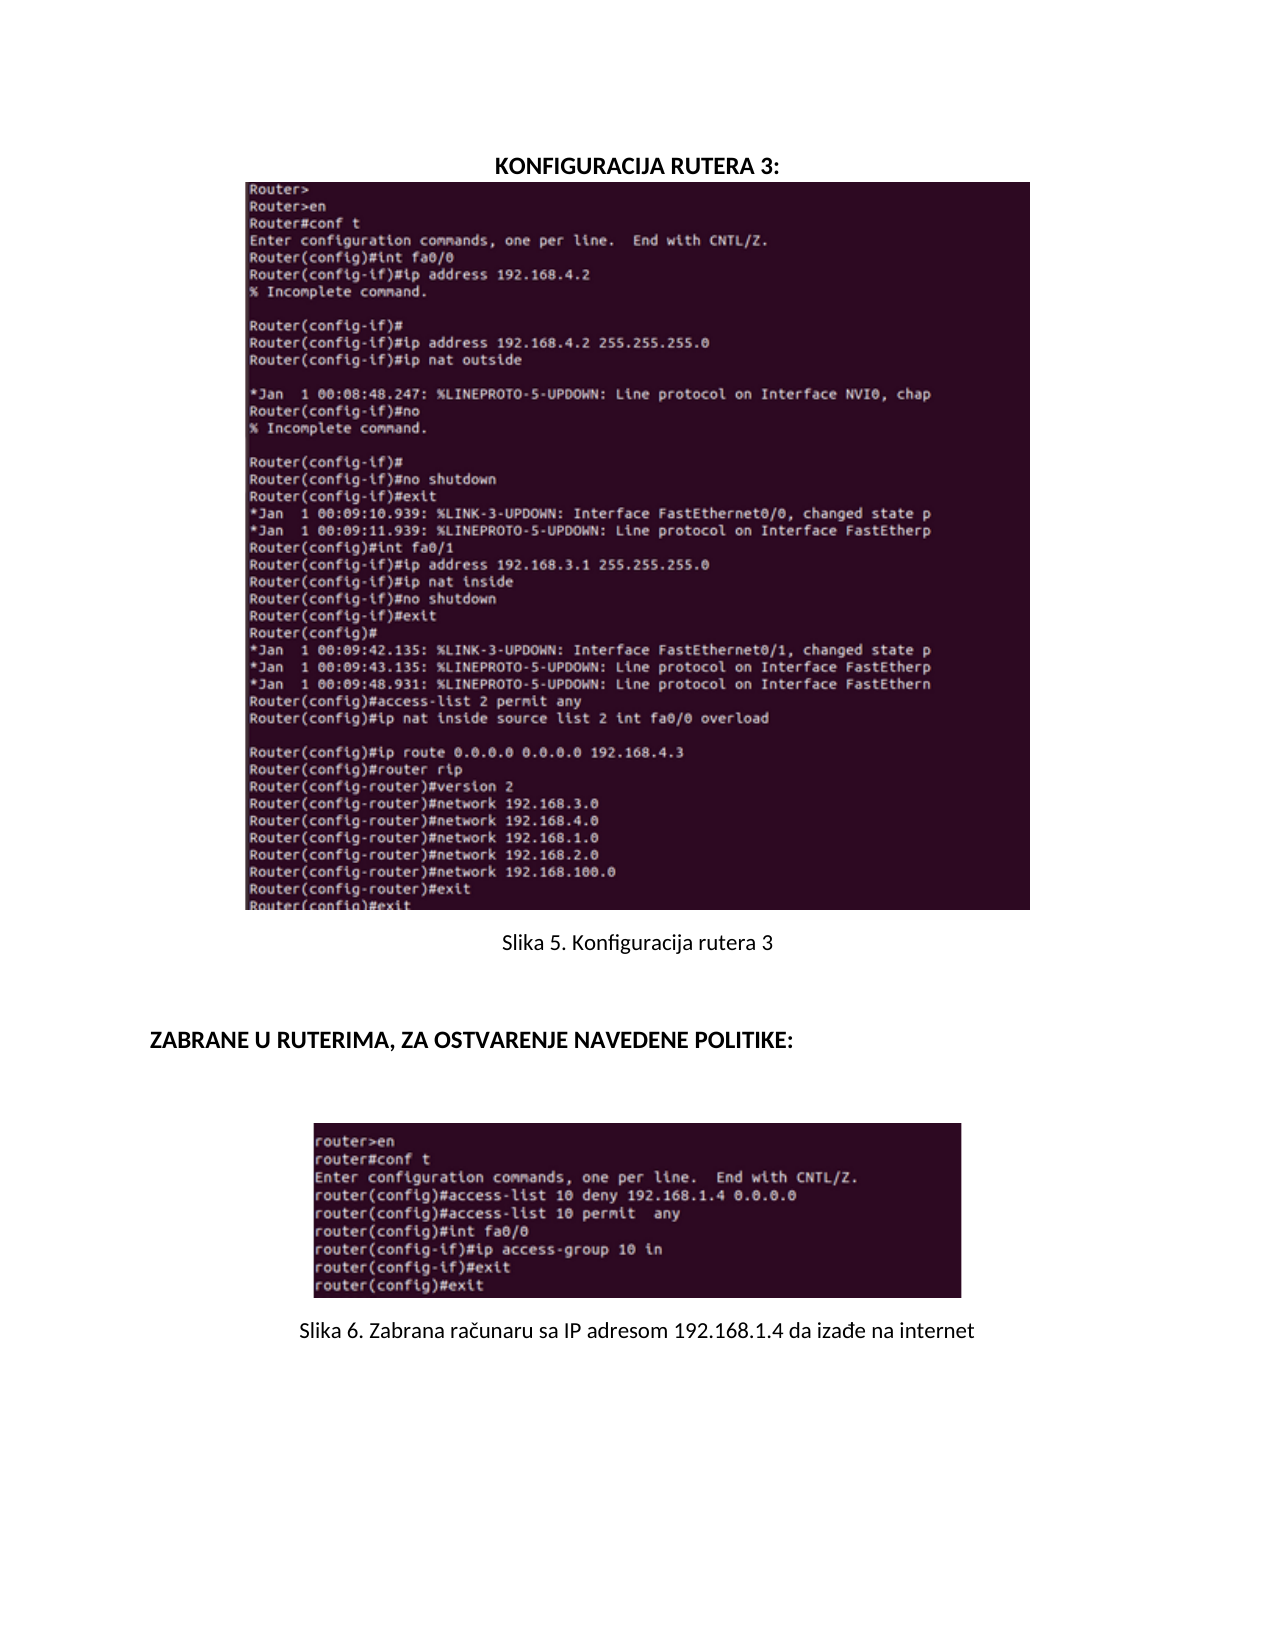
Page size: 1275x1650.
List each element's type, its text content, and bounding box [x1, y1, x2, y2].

text Slika 6. Zabrana računaru sa IP adresom 192.168.1.4 da izađe na internet [150, 1316, 1125, 1344]
picture [245, 182, 1030, 910]
text Slika 5. Konfiguracija rutera 3 [150, 928, 1125, 956]
text ZABRANE U RUTERIMA, ZA OSTVARENJE NAVEDENE POLITIKE: [150, 1025, 1125, 1055]
picture [313, 1123, 962, 1298]
